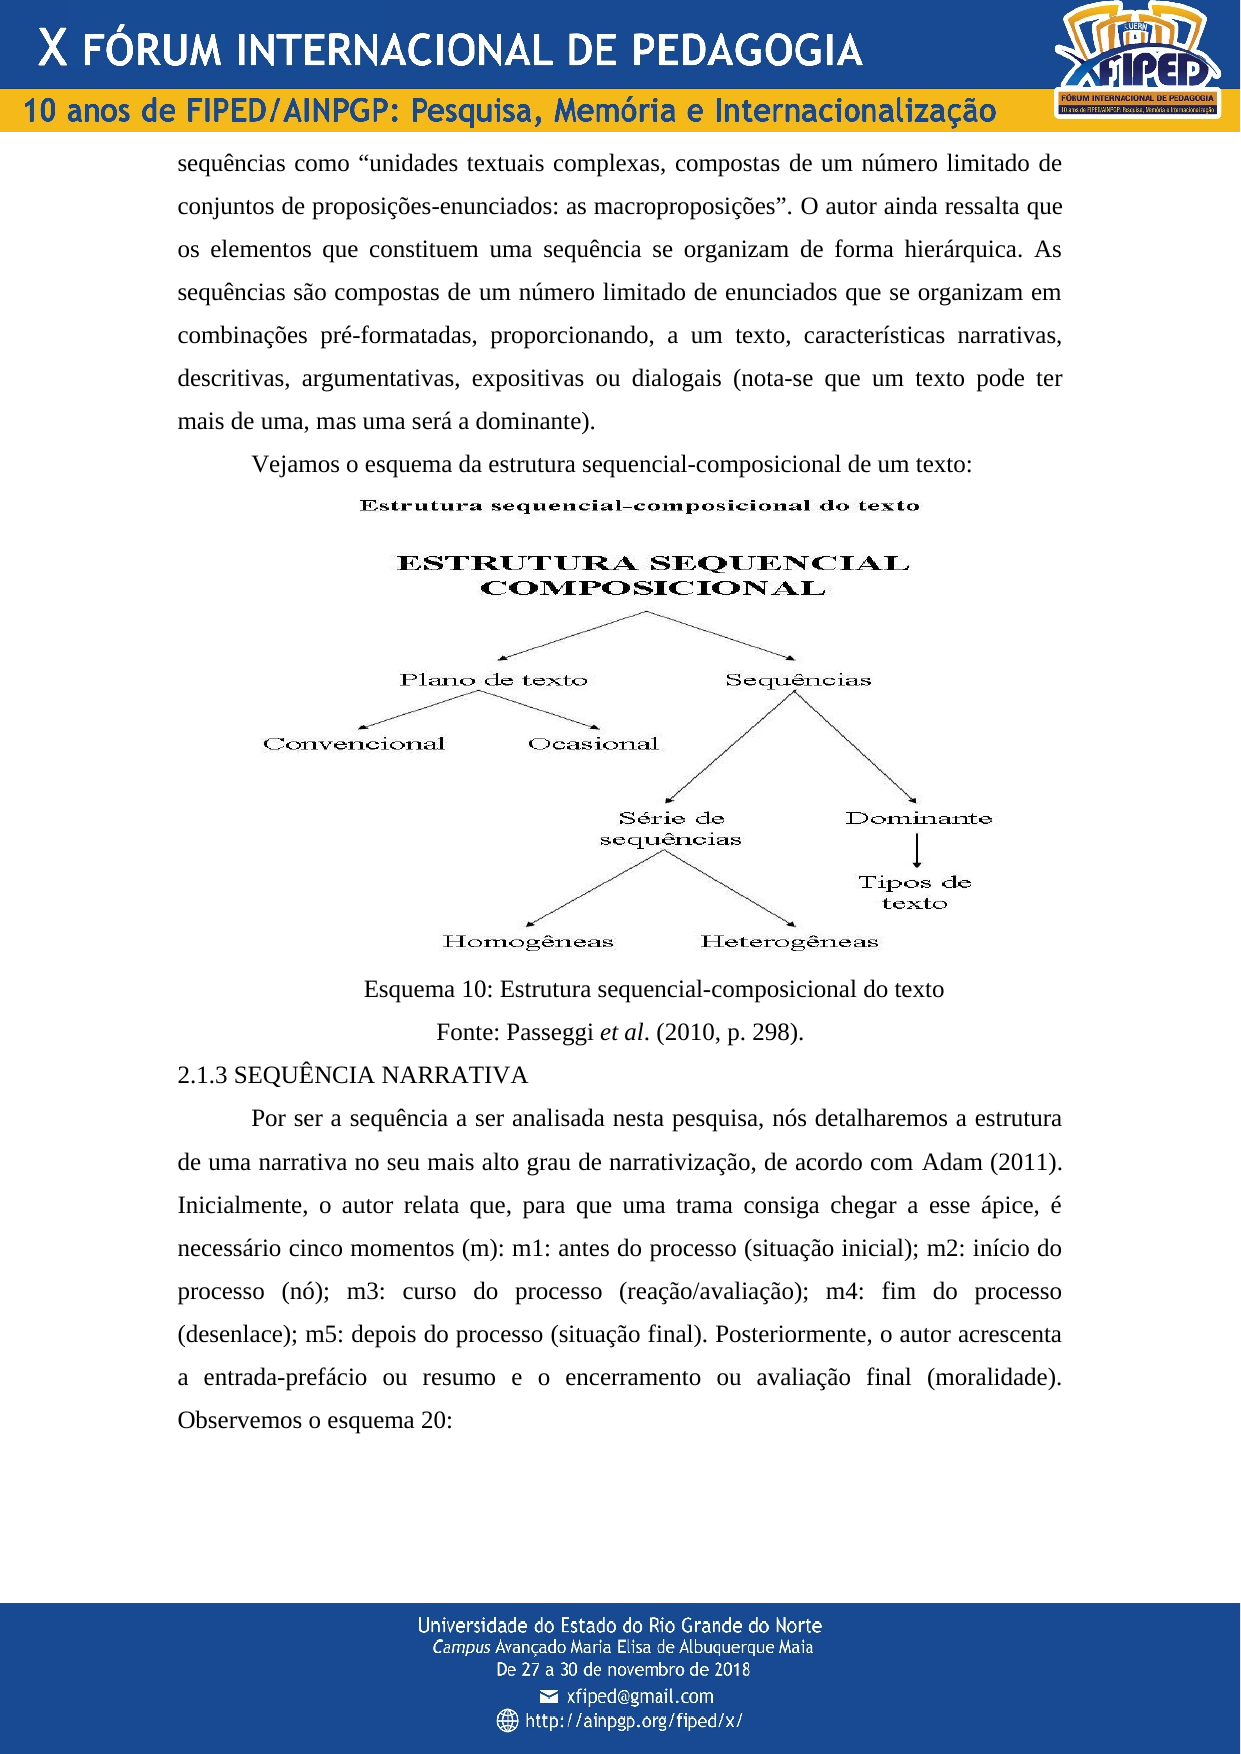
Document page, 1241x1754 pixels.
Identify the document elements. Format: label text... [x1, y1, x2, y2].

text 2.1.3 SEQUÊNCIA NARRATIVA [177, 1060, 1063, 1089]
text Por ser a sequência a ser analisada nesta pesquisa, nós detalharemos a estrutura de uma narrativa no seu mais alto grau de narrativização, de acordo com Adam (2011). Inicialmente, o autor relata que, para que uma trama consiga chegar a esse ápice, é necessário cinco momentos (m): m1: antes do processo (situação inicial); m2: início do processo (nó); m3: curso do processo (reação/avaliação); m4: fim do processo (desenlace); m5: depois do processo (situação final). Posteriormente, o autor acrescenta a entrada-prefácio ou resumo e o encerramento ou avaliação final (moralidade). Observemos o esquema 20: [177, 1103, 1063, 1434]
picture [0, 0, 1241, 132]
picture [0, 1603, 1241, 1754]
picture [251, 492, 1044, 960]
text Vejamos o esquema da estrutura sequencial-composicional de um texto: [177, 449, 1063, 478]
text Esquema 10: Estrutura sequencial-composicional do texto Fonte: Passeggi et al. (2010, p. 298). [177, 974, 1063, 1046]
